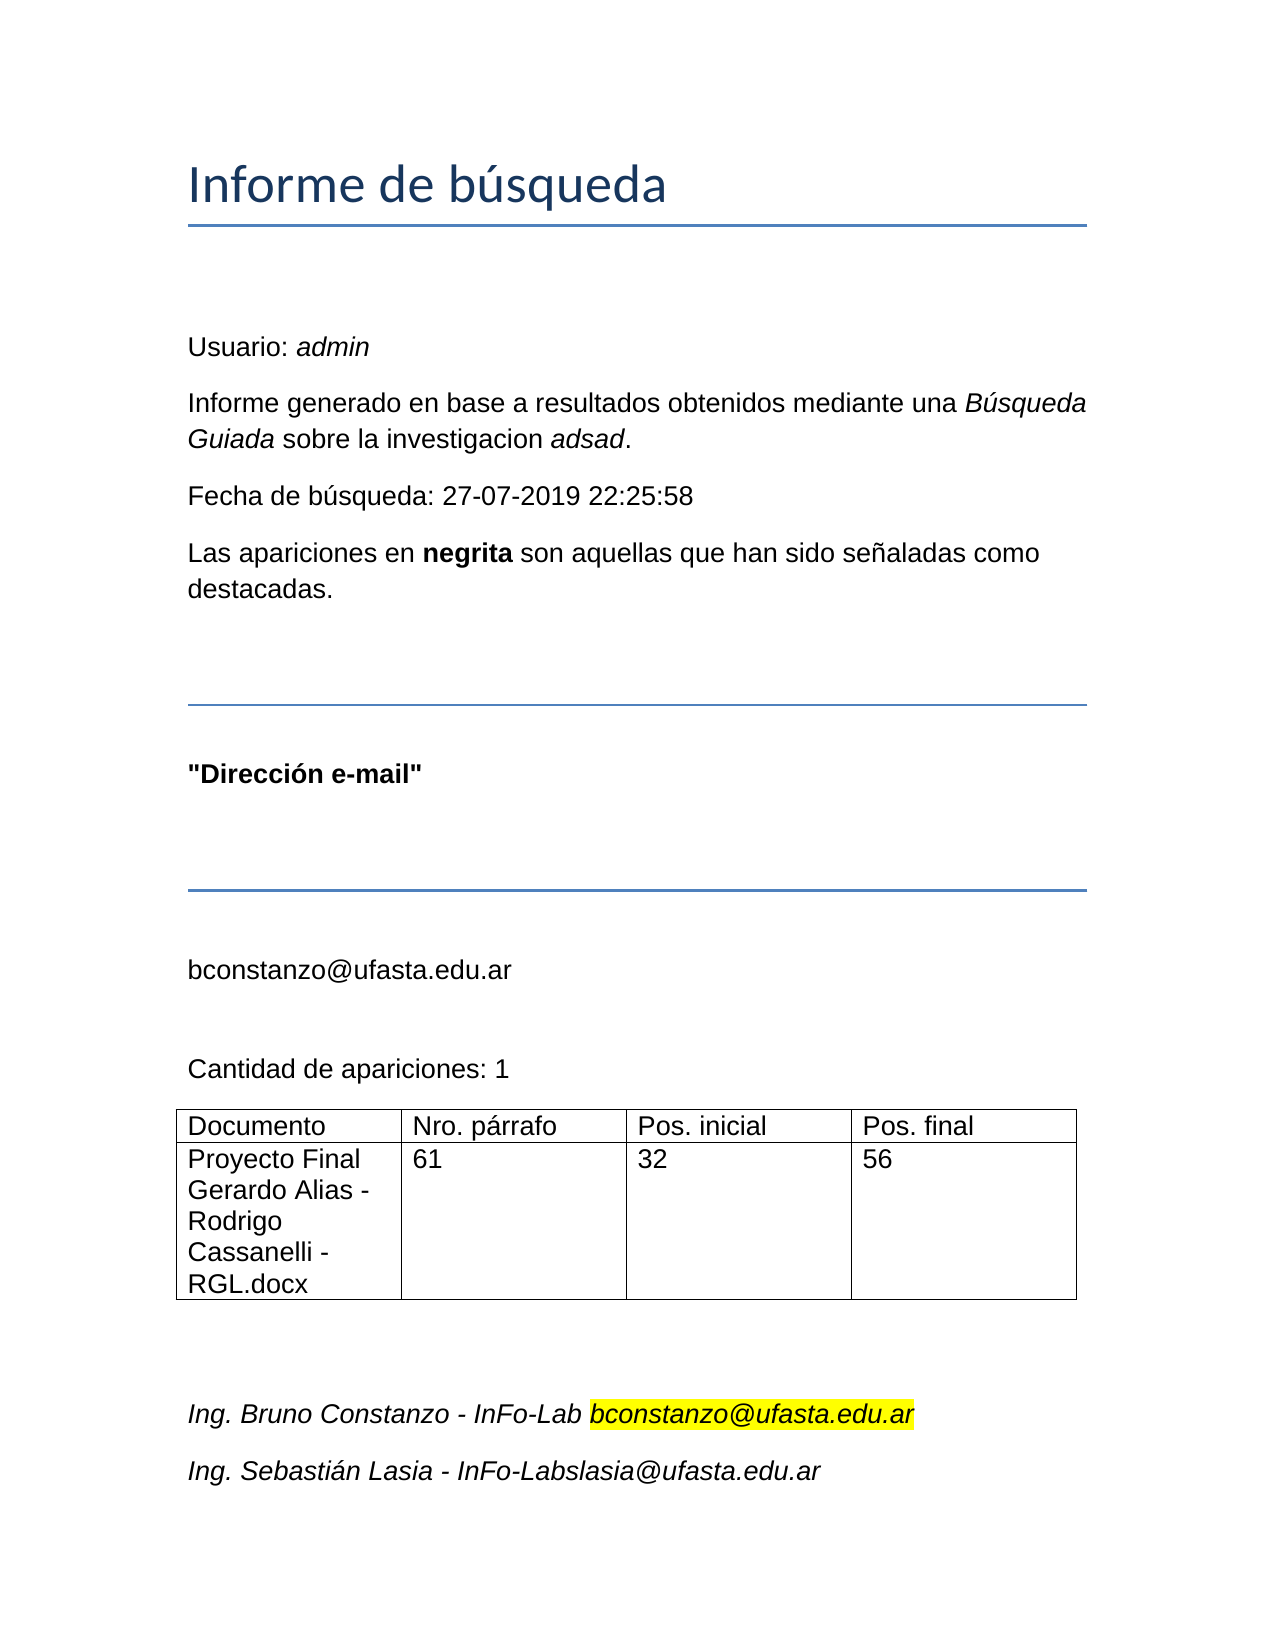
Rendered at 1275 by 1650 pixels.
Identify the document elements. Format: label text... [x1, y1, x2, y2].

table_cell 56 [852, 1143, 1076, 1299]
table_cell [177, 1143, 401, 1299]
text Informe generado en base a resultados obtenidos mediante una Búsqueda Guiada sobre la investigacion adsad. [187, 387, 1087, 455]
text Ing. Bruno Constanzo - InFo-Lab bconstanzo@ufasta.edu.ar [187, 1398, 1087, 1430]
title Informe de búsqueda [187, 150, 1087, 227]
text Cantidad de apariciones: 1 [187, 1053, 1087, 1084]
table_cell 61 [402, 1143, 626, 1299]
table_cell 32 [627, 1143, 851, 1299]
table_header Nro. párrafo [402, 1110, 626, 1142]
table_header Pos. final [852, 1110, 1076, 1142]
text Usuario: admin [187, 331, 1087, 362]
text bconstanzo@ufasta.edu.ar [187, 954, 1087, 985]
table_header Pos. inicial [627, 1110, 851, 1142]
text Fecha de búsqueda: 27-07-2019 22:25:58 [187, 480, 1087, 511]
text Ing. Sebastián Lasia - InFo-Labslasia@ufasta.edu.ar [187, 1455, 1087, 1486]
text "Dirección e-mail" [187, 758, 1087, 789]
text Las apariciones en negrita son aquellas que han sido señaladas como destacadas. [187, 537, 1087, 604]
table_header Documento [177, 1110, 401, 1142]
